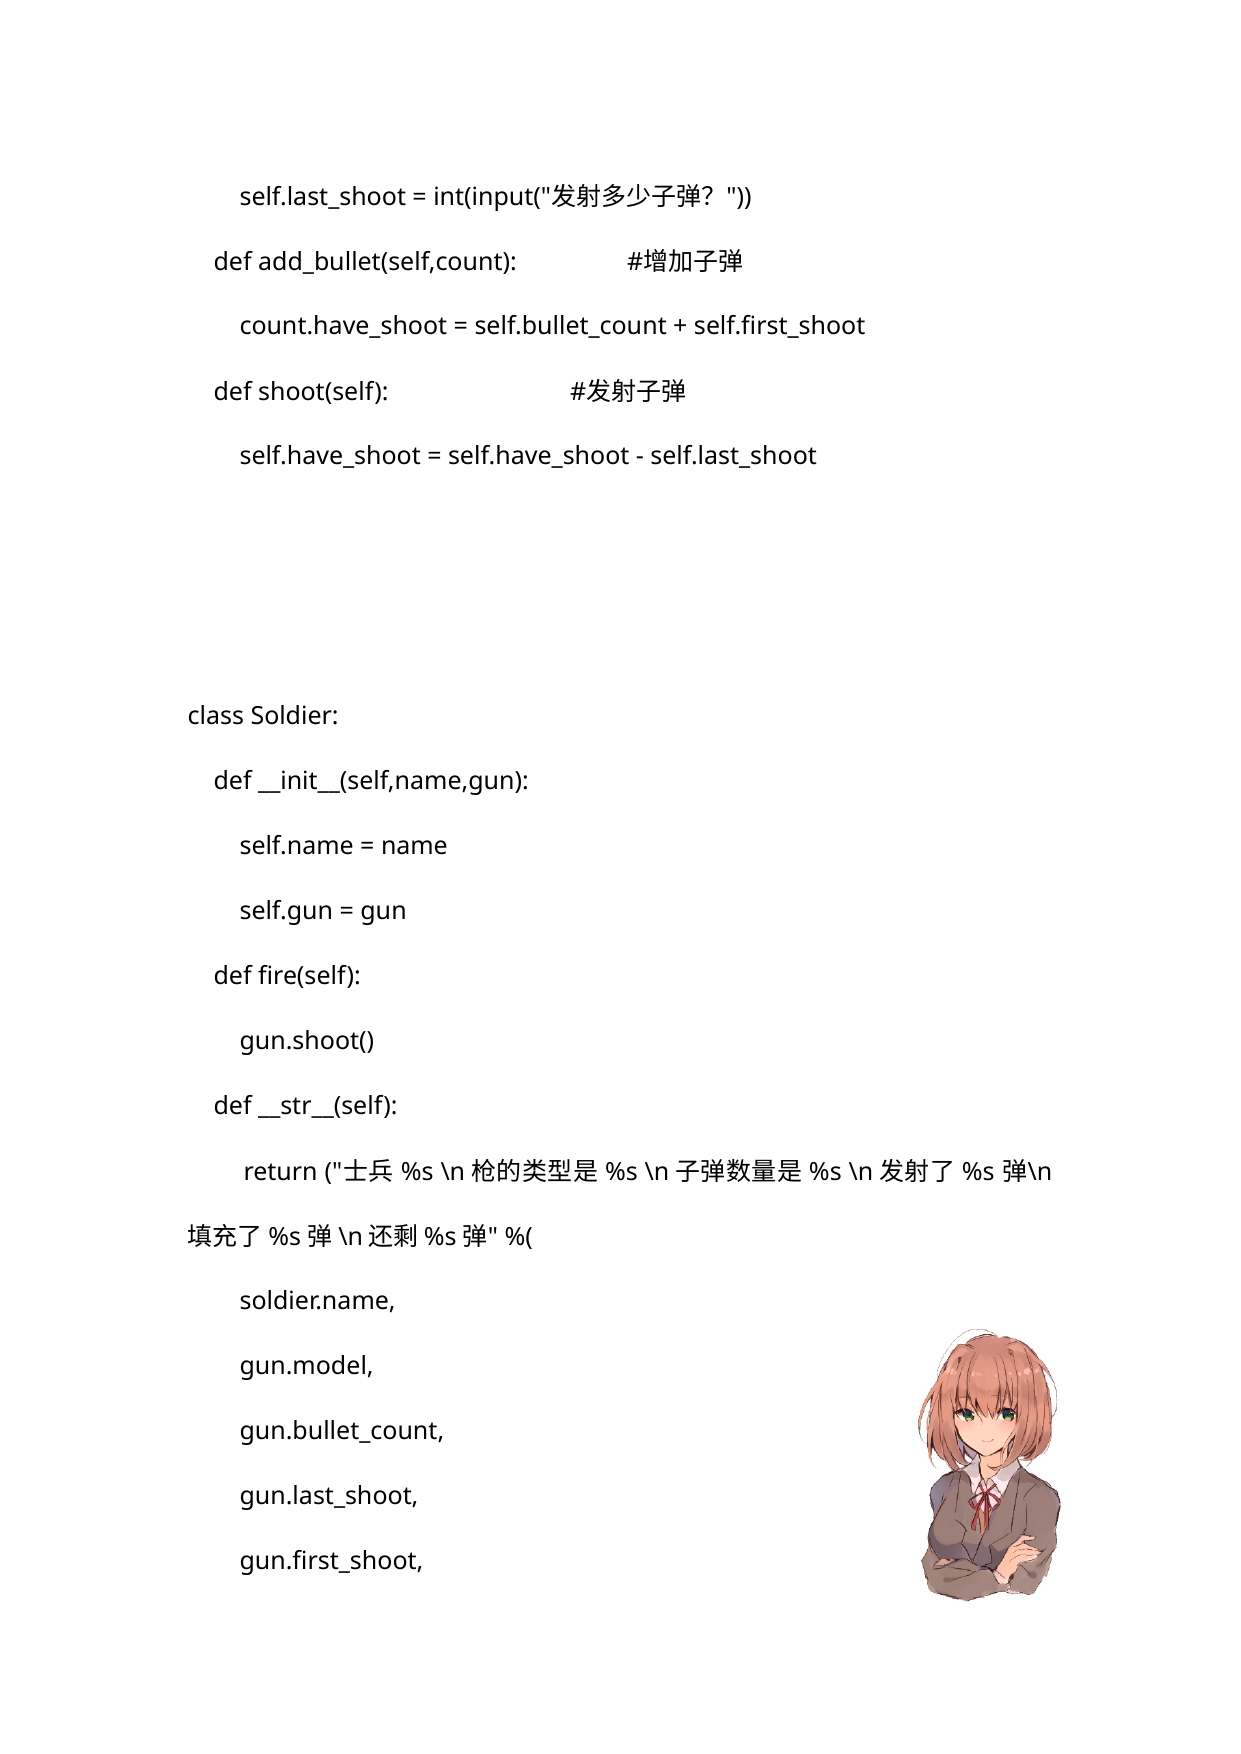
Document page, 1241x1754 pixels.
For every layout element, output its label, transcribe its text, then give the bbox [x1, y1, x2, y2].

text count.have_shoot = self.bullet_count + self.first_shoot [187, 292, 1053, 357]
text self.gun = gun [187, 877, 1053, 942]
text return ("士兵 %s \n枪的类型是 %s \n子弹数量是 %s \n发射了 %s 弹\n填充了 %s 弹 \n还剩 %s 弹" %( [187, 1137, 1053, 1267]
text def __init__(self,name,gun): [187, 747, 1053, 812]
text def fire(self): [187, 942, 1053, 1007]
text class Soldier: [187, 682, 1053, 747]
text gun.bullet_count, [187, 1397, 1053, 1462]
text gun.first_shoot, [187, 1527, 1053, 1592]
text self.have_shoot = self.have_shoot - self.last_shoot [187, 422, 1053, 487]
text gun.model, [187, 1332, 1053, 1397]
text def add_bullet(self,count): #增加子弹 [187, 227, 1053, 292]
text soldier.name, [187, 1267, 1053, 1332]
text gun.last_shoot, [187, 1462, 1053, 1527]
text self.last_shoot = int(input("发射多少子弹？")) [187, 162, 1053, 227]
text self.name = name [187, 812, 1053, 877]
text gun.shoot() [187, 1007, 1053, 1072]
picture [879, 1321, 1106, 1604]
text def __str__(self): [187, 1072, 1053, 1137]
text def shoot(self): #发射子弹 [187, 357, 1053, 422]
